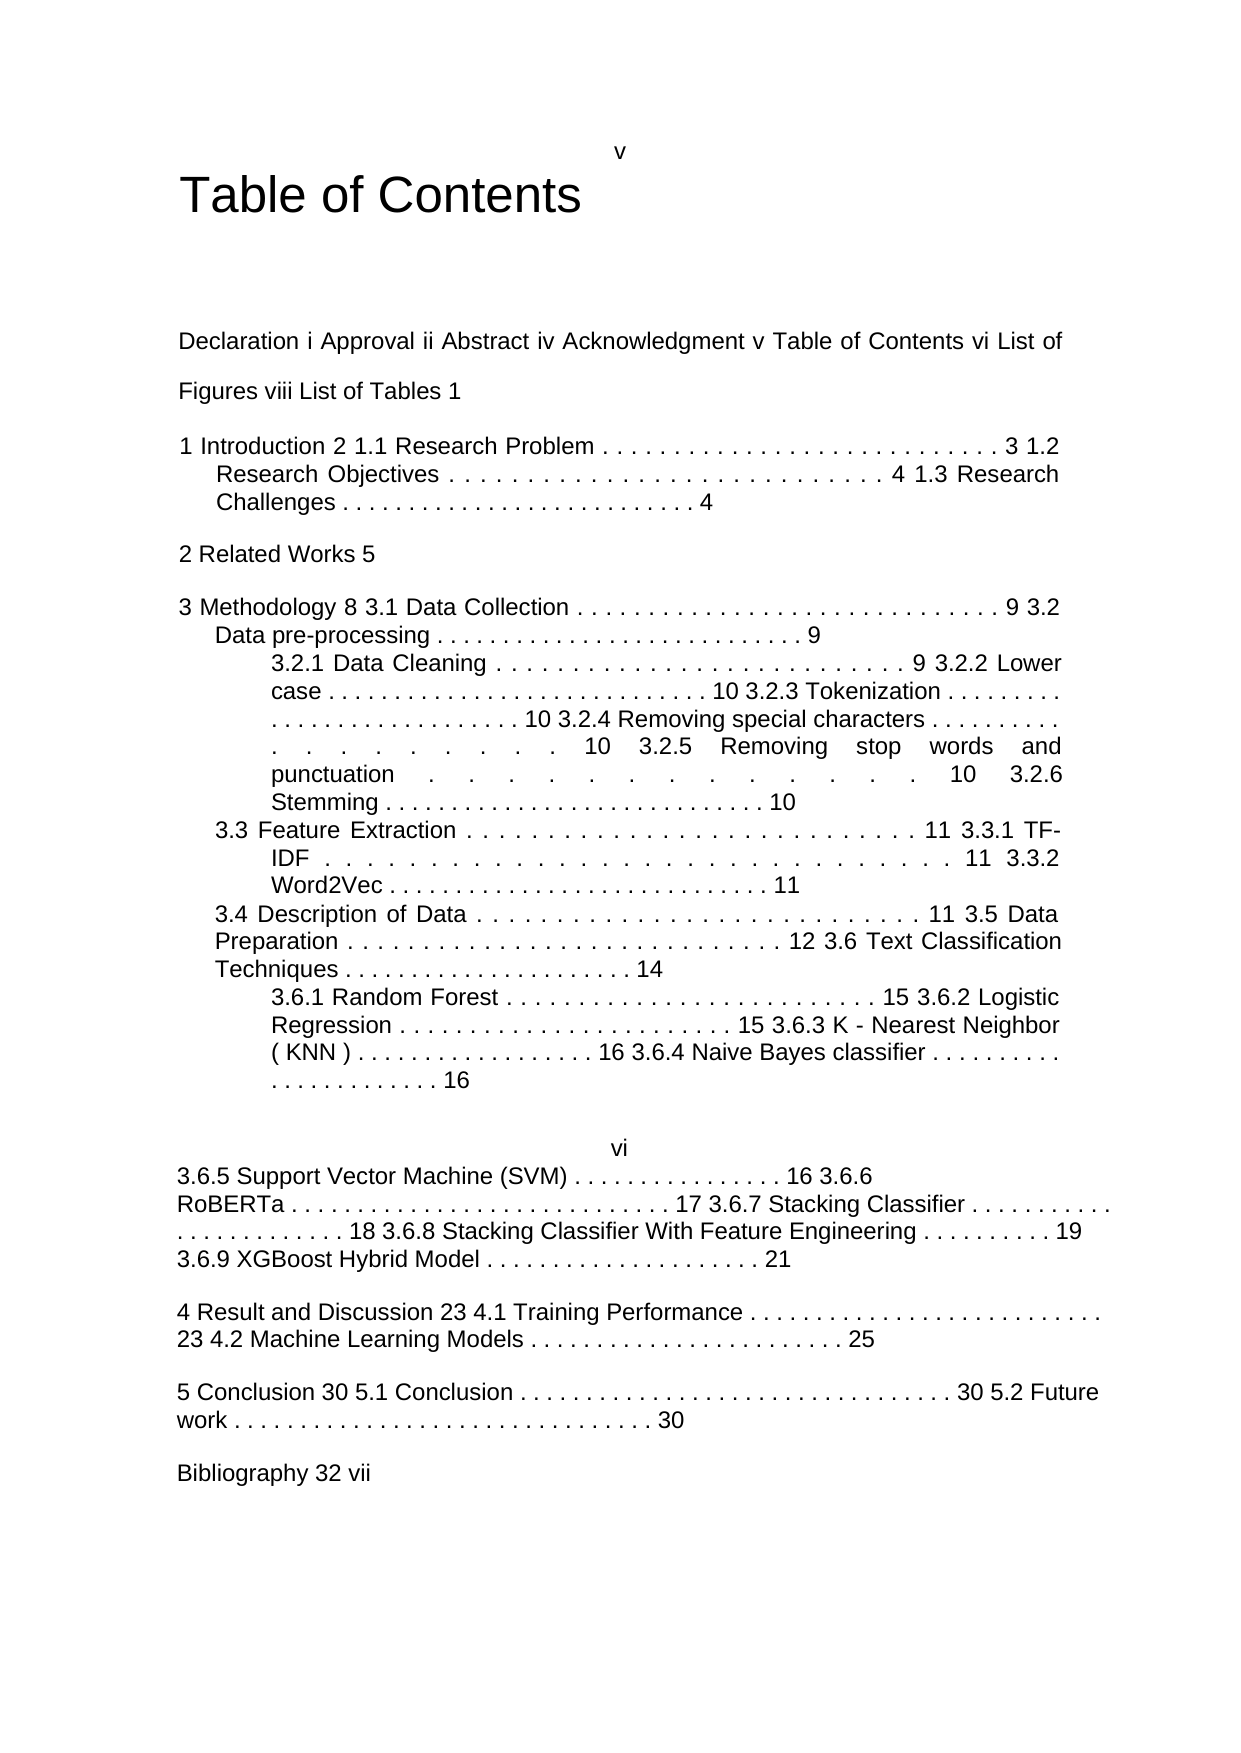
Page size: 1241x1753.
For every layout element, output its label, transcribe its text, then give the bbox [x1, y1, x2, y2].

text 3.6.5 Support Vector Machine (SVM) . . . . . . . . . . . . . . . . 16 3.6.6 RoBERTa . . . . . . . . . . . . . . . . . . . . . . . . . . . . . 17 3.6.7 Stacking Classifier . . . . . . . . . . . . . . . . . . . . . . . . 18 3.6.8 Stacking Classifier With Feature Engineering . . . . . . . . . . 19 3.6.9 XGBoost Hybrid Model . . . . . . . . . . . . . . . . . . . . . 21 [177, 1162, 1116, 1272]
text 3.3 Feature Extraction . . . . . . . . . . . . . . . . . . . . . . . . . . . . 11 3.3.1 TF-IDF . . . . . . . . . . . . . . . . . . . . . . . . . . . . . . 11 3.3.2 Word2Vec . . . . . . . . . . . . . . . . . . . . . . . . . . . . . 11 [215, 816, 1064, 899]
text Table of Contents [179, 164, 1116, 223]
text 3 Methodology 8 3.1 Data Collection . . . . . . . . . . . . . . . . . . . . . . . . . . . . . . 9 3.2 Data pre-processing . . . . . . . . . . . . . . . . . . . . . . . . . . . . 9 [178, 593, 1064, 648]
text 1 Introduction 2 1.1 Research Problem . . . . . . . . . . . . . . . . . . . . . . . . . . . . 3 1.2 Research Objectives . . . . . . . . . . . . . . . . . . . . . . . . . . . . 4 1.3 Research Challenges . . . . . . . . . . . . . . . . . . . . . . . . . . . 4 [179, 432, 1064, 515]
text 4 Result and Discussion 23 4.1 Training Performance . . . . . . . . . . . . . . . . . . . . . . . . . . . 23 4.2 Machine Learning Models . . . . . . . . . . . . . . . . . . . . . . . . 25 [177, 1298, 1116, 1353]
text Bibliography 32 vii [177, 1458, 1116, 1486]
text v [614, 137, 1116, 164]
text 5 Conclusion 30 5.1 Conclusion . . . . . . . . . . . . . . . . . . . . . . . . . . . . . . . . . 30 5.2 Future work . . . . . . . . . . . . . . . . . . . . . . . . . . . . . . . . 30 [177, 1378, 1116, 1433]
text Declaration i Approval ii Abstract iv Acknowledgment v Table of Contents vi List of Figures viii List of Tables 1 [178, 327, 1064, 405]
text 3.4 Description of Data . . . . . . . . . . . . . . . . . . . . . . . . . . . . 11 3.5 Data Preparation . . . . . . . . . . . . . . . . . . . . . . . . . . . . . 12 3.6 Text Classification Techniques . . . . . . . . . . . . . . . . . . . . . . 14 [214, 899, 1063, 982]
text 2 Related Works 5 [178, 540, 1116, 568]
text 3.2.1 Data Cleaning . . . . . . . . . . . . . . . . . . . . . . . . . . . 9 3.2.2 Lower case . . . . . . . . . . . . . . . . . . . . . . . . . . . . . 10 3.2.3 Tokenization . . . . . . . . . . . . . . . . . . . . . . . . . . . . 10 3.2.4 Removing special characters . . . . . . . . . . . . . . . . . . . 10 3.2.5 Removing stop words and punctuation . . . . . . . . . . . . . 10 3.2.6 Stemming . . . . . . . . . . . . . . . . . . . . . . . . . . . . . 10 [271, 649, 1064, 815]
text vi [611, 1134, 1116, 1162]
text 3.6.1 Random Forest . . . . . . . . . . . . . . . . . . . . . . . . . . 15 3.6.2 Logistic Regression . . . . . . . . . . . . . . . . . . . . . . . . 15 3.6.3 K - Nearest Neighbor ( KNN ) . . . . . . . . . . . . . . . . . . 16 3.6.4 Naive Bayes classifier . . . . . . . . . . . . . . . . . . . . . . . 16 [271, 983, 1063, 1093]
